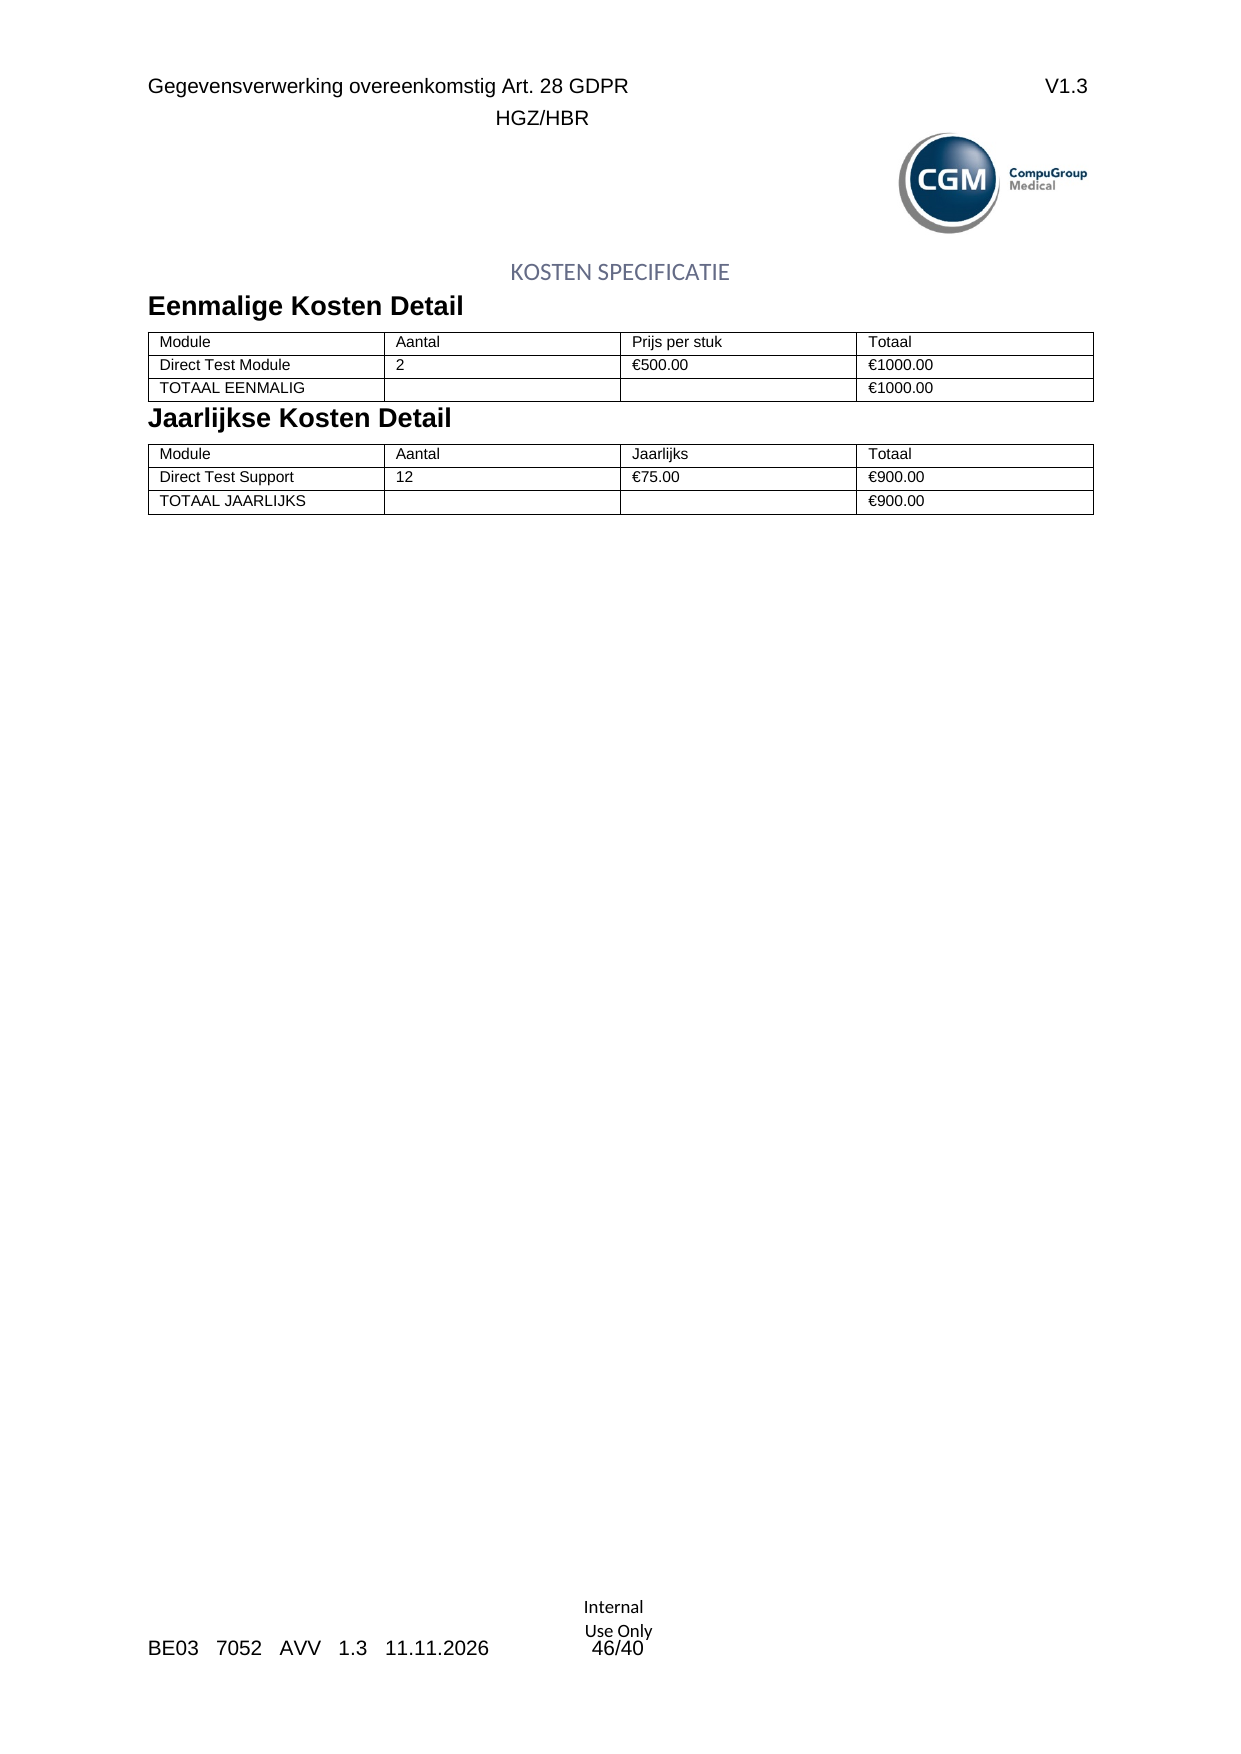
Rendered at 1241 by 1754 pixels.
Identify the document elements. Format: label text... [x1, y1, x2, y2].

table_header Aantal [385, 445, 620, 467]
table_cell [621, 491, 856, 513]
table_cell €900.00 [857, 468, 1093, 490]
table_header Totaal [857, 445, 1093, 467]
subtitle Eenmalige Kosten Detail [148, 289, 1093, 321]
table_cell €1000.00 [857, 356, 1093, 378]
table_cell €1000.00 [857, 379, 1093, 401]
table_header Jaarlijks [621, 445, 856, 467]
table_cell [385, 491, 620, 513]
table_header Aantal [385, 333, 620, 355]
picture [897, 131, 1089, 235]
table_cell €900.00 [857, 491, 1093, 513]
table_cell [385, 379, 620, 401]
table_cell 12 [385, 468, 620, 490]
table_header Prijs per stuk [621, 333, 856, 355]
table_cell €500.00 [621, 356, 856, 378]
table_cell [621, 379, 856, 401]
table_header Module [149, 445, 384, 467]
table_cell TOTAAL EENMALIG [149, 379, 384, 401]
subtitle Jaarlijkse Kosten Detail [148, 402, 1093, 433]
table_cell €75.00 [621, 468, 856, 490]
table_header Totaal [857, 333, 1093, 355]
table_cell Direct Test Module [149, 356, 384, 378]
table_cell Direct Test Support [149, 468, 384, 490]
table_header Module [149, 333, 384, 355]
table_cell TOTAAL JAARLIJKS [149, 491, 384, 513]
table_cell 2 [385, 356, 620, 378]
subtitle KOSTEN SPECIFICATIE [151, 257, 1089, 287]
